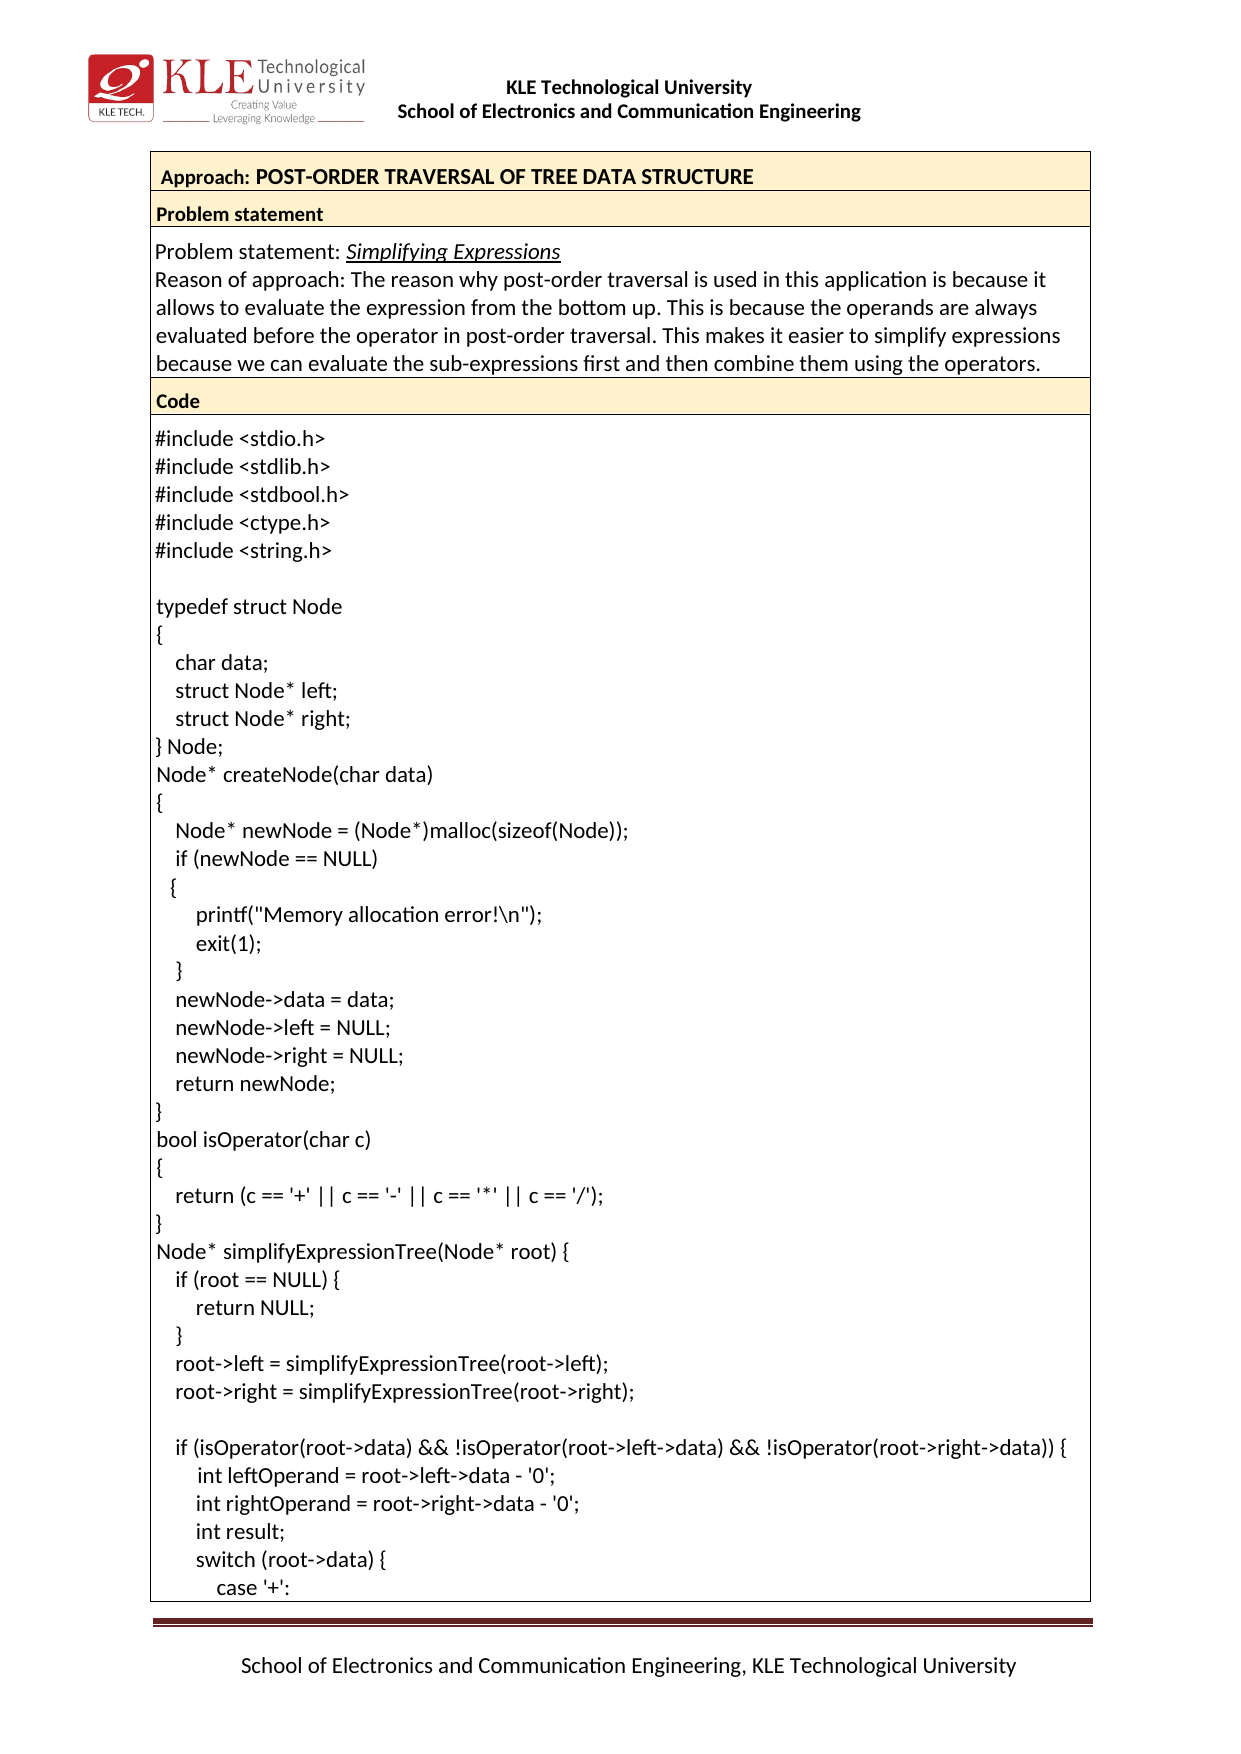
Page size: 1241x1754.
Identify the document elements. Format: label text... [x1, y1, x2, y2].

table_header Approach: POST-ORDER TRAVERSAL OF TREE DATA STRUCTURE [151, 152, 1090, 190]
table_cell Problem statement [151, 191, 1090, 226]
table_cell Code [151, 378, 1090, 413]
picture [88, 50, 368, 125]
table_cell Problem statement: Simplifying Expressions Reason of approach: The reason why post-order traversal is used in this application is because it allows to evaluate the expression from the bottom up. This is because the operands are always evaluated before the operator in post-order traversal. This makes it easier to simplify expressions because we can evaluate the sub-expressions first and then combine them using the operators. [151, 227, 1090, 377]
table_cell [151, 415, 1090, 1601]
